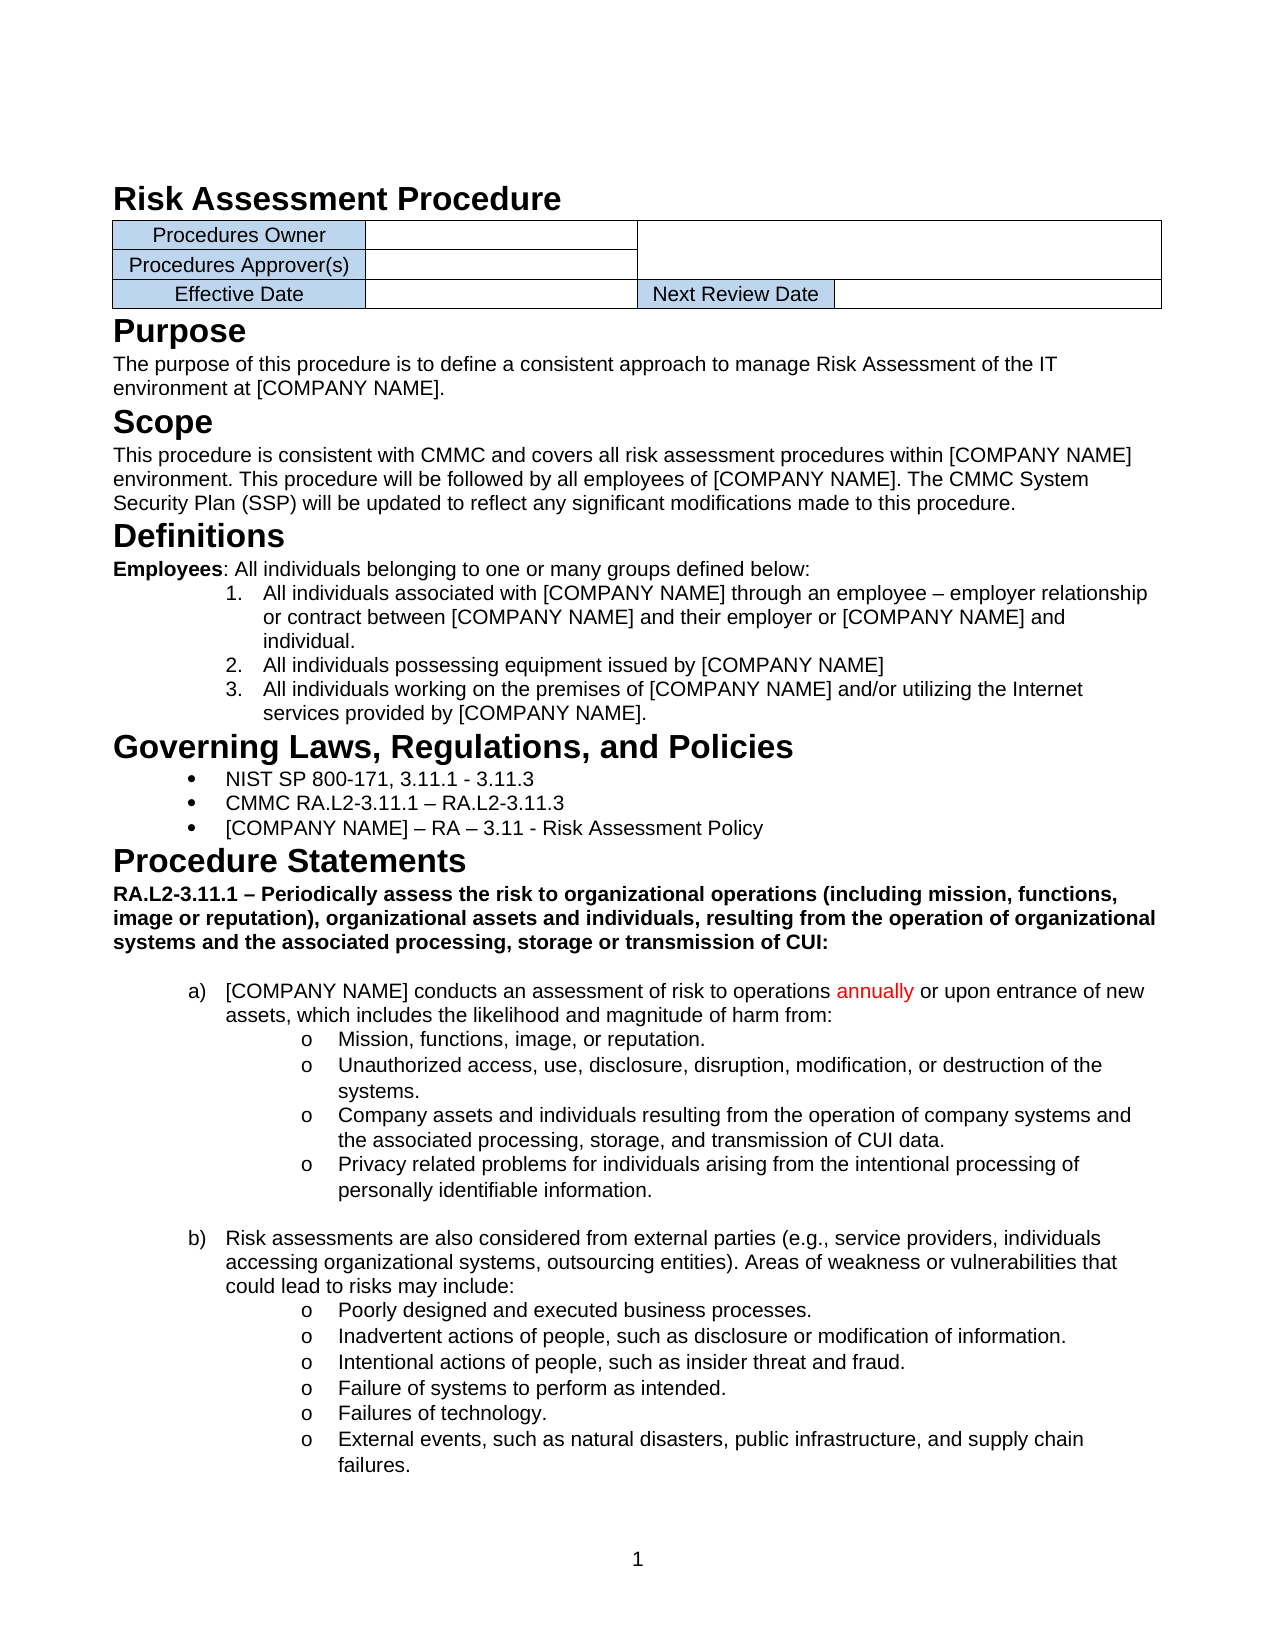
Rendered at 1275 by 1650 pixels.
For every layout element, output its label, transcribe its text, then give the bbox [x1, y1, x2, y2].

table_cell Procedures Approver(s) [113, 250, 365, 279]
table_header [366, 221, 637, 249]
list Inadvertent actions of people, such as disclosure or modification of information. [300, 1324, 1162, 1349]
list Mission, functions, image, or reputation. [300, 1027, 1162, 1053]
subtitle Definitions [113, 516, 1162, 555]
table_cell [366, 250, 637, 279]
subtitle Governing Laws, Regulations, and Policies [113, 727, 1162, 765]
subtitle Risk Assessment Procedure [113, 179, 1162, 218]
text This procedure is consistent with CMMC and covers all risk assessment procedures within [COMPANY NAME] environment. This procedure will be followed by all employees of [COMPANY NAME]. The CMMC System Security Plan (SSP) will be updated to reflect any significant modifications made to this procedure. [113, 442, 1162, 514]
table_cell [835, 280, 1161, 308]
list Privacy related problems for individuals arising from the intentional processing of personally identifiable information. [300, 1152, 1162, 1202]
list All individuals associated with [COMPANY NAME] through an employee – employer relationship or contract between [COMPANY NAME] and their employer or [COMPANY NAME] and individual. [225, 581, 1162, 653]
list [COMPANY NAME] – RA – 3.11 - Risk Assessment Policy [188, 815, 1162, 839]
table_cell [366, 280, 637, 308]
list All individuals working on the premises of [COMPANY NAME] and/or utilizing the Internet services provided by [COMPANY NAME]. [225, 677, 1162, 724]
text RA.L2-3.11.1 – Periodically assess the risk to organizational operations (including mission, functions, image or reputation), organizational assets and individuals, resulting from the operation of organizational systems and the associated processing, storage or transmission of CUI: [113, 882, 1162, 954]
text Employees: All individuals belonging to one or many groups defined below: [113, 557, 1162, 581]
list Failures of technology. [300, 1401, 1162, 1427]
list Intentional actions of people, such as insider threat and fraud. [300, 1349, 1162, 1375]
list Poorly designed and executed business processes. [300, 1298, 1162, 1324]
list Failure of systems to perform as intended. [300, 1375, 1162, 1401]
list [COMPANY NAME] conducts an assessment of risk to operations annually or upon entrance of new assets, which includes the likelihood and magnitude of harm from: [188, 979, 1162, 1027]
list External events, such as natural disasters, public infrastructure, and supply chain failures. [300, 1427, 1162, 1477]
table_header Procedures Owner [113, 221, 365, 249]
list All individuals possessing equipment issued by [COMPANY NAME] [225, 653, 1162, 677]
table_cell Next Review Date [638, 280, 834, 308]
subtitle Purpose [113, 311, 1162, 350]
list NIST SP 800-171, 3.11.1 - 3.11.3 [188, 767, 1162, 791]
list Company assets and individuals resulting from the operation of company systems and the associated processing, storage, and transmission of CUI data. [300, 1102, 1162, 1152]
list CMMC RA.L2-3.11.1 – RA.L2-3.11.3 [188, 791, 1162, 815]
table_header [638, 221, 1161, 279]
list Unauthorized access, use, disclosure, disruption, modification, or destruction of the systems. [300, 1053, 1162, 1102]
table_cell Effective Date [113, 280, 365, 308]
subtitle Scope [113, 402, 1162, 440]
list Risk assessments are also considered from external parties (e.g., service providers, individuals accessing organizational systems, outsourcing entities). Areas of weakness or vulnerabilities that could lead to risks may include: [188, 1226, 1162, 1298]
subtitle Procedure Statements [113, 841, 1162, 880]
text The purpose of this procedure is to define a consistent approach to manage Risk Assessment of the IT environment at [COMPANY NAME]. [113, 352, 1162, 400]
